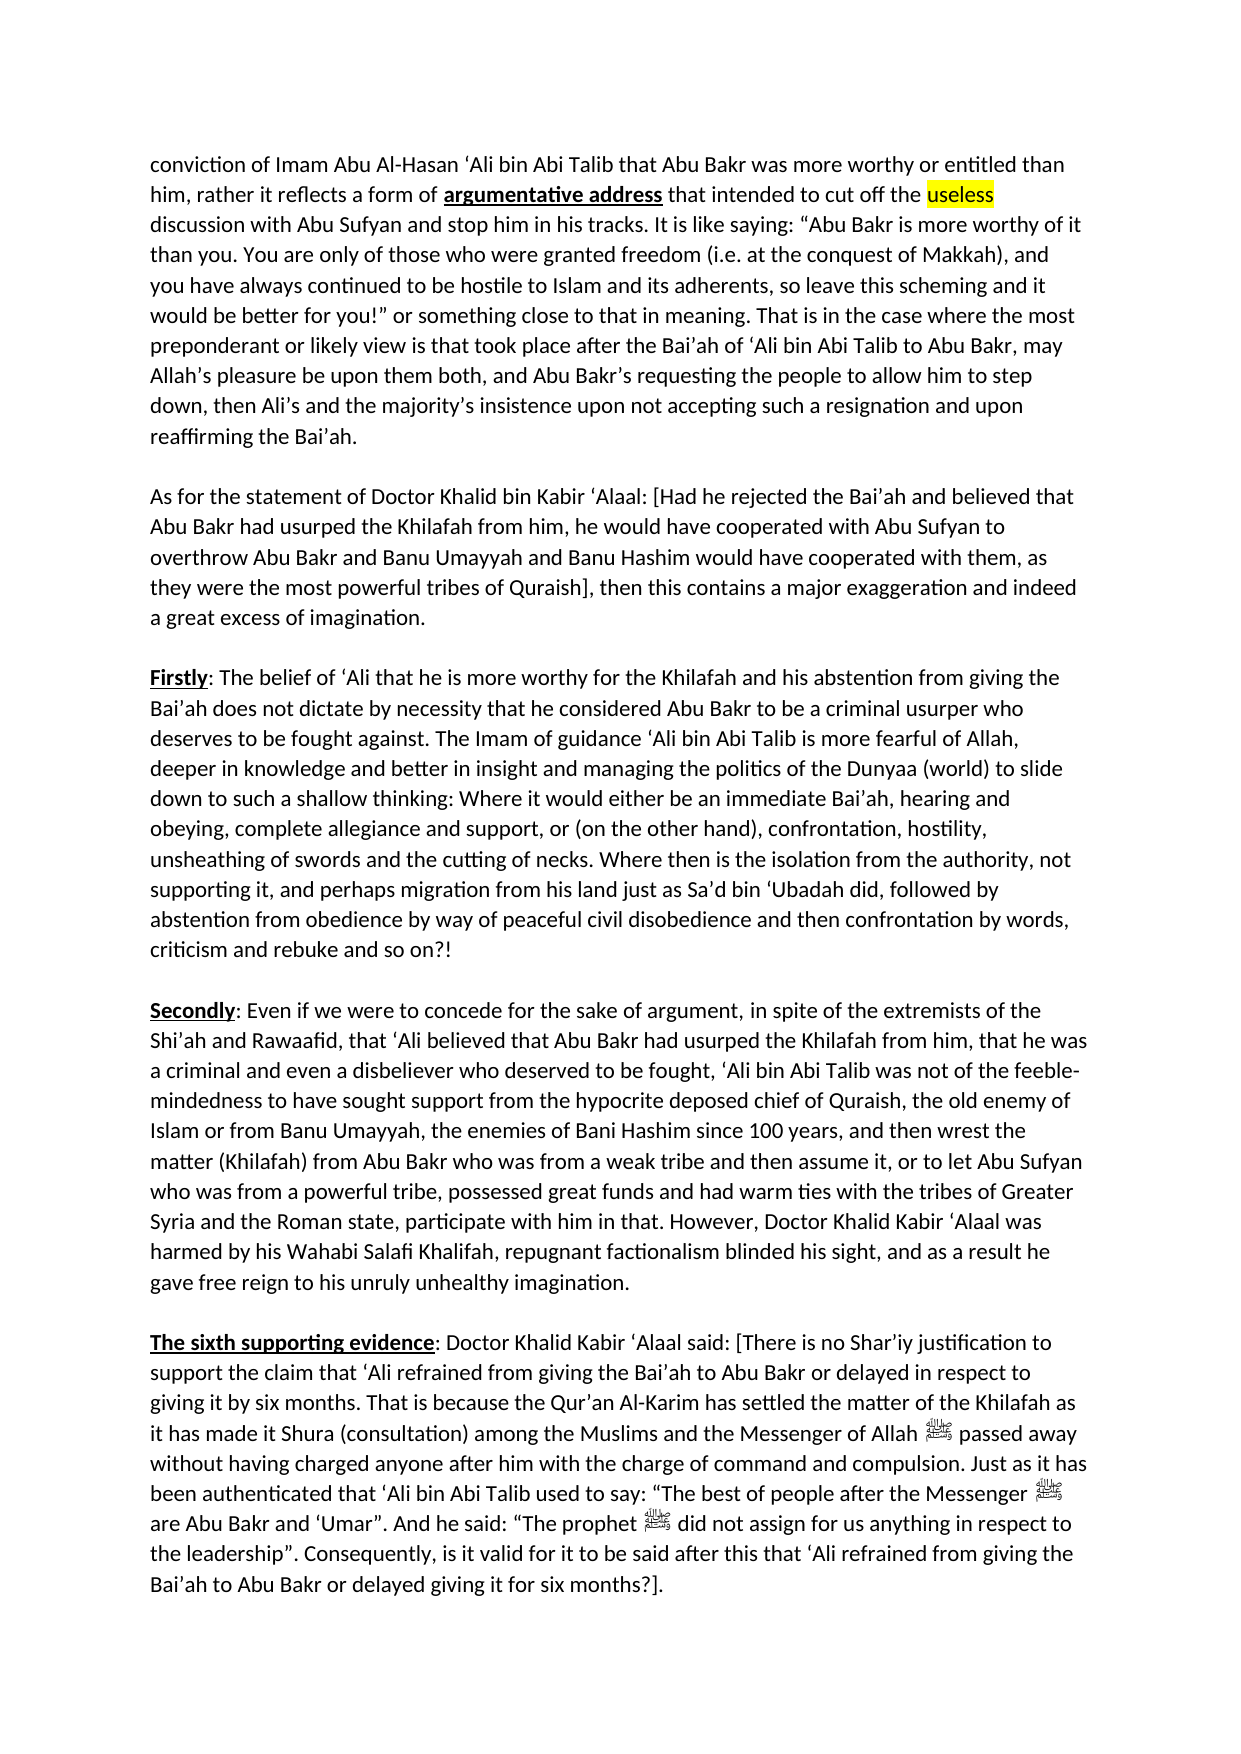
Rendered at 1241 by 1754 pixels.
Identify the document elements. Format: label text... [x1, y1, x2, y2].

text As for the statement of Doctor Khalid bin Kabir ‘Alaal: [Had he rejected the Bai’ah and believed that Abu Bakr had usurped the Khilafah from him, he would have cooperated with Abu Sufyan to overthrow Abu Bakr and Banu Umayyah and Banu Hashim would have cooperated with them, as they were the most powerful tribes of Quraish], then this contains a major exaggeration and indeed a great excess of imagination. [150, 482, 1090, 631]
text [150, 150, 1090, 450]
text Firstly: The belief of ‘Ali that he is more worthy for the Khilafah and his abstention from giving the Bai’ah does not dictate by necessity that he considered Abu Bakr to be a criminal usurper who deserves to be fought against. The Imam of guidance ‘Ali bin Abi Talib is more fearful of Allah, deeper in knowledge and better in insight and managing the politics of the Dunyaa (world) to slide down to such a shallow thinking: Where it would either be an immediate Bai’ah, hearing and obeying, complete allegiance and support, or (on the other hand), confrontation, hostility, unsheathing of swords and the cutting of necks. Where then is the isolation from the authority, not supporting it, and perhaps migration from his land just as Sa’d bin ‘Ubadah did, followed by abstention from obedience by way of peaceful civil disobedience and then confrontation by words, criticism and rebuke and so on?! [150, 663, 1090, 963]
text The sixth supporting evidence: Doctor Khalid Kabir ‘Alaal said: [There is no Shar’iy justification to support the claim that ‘Ali refrained from giving the Bai’ah to Abu Bakr or delayed in respect to giving it by six months. That is because the Qur’an Al-Karim has settled the matter of the Khilafah as it has made it Shura (consultation) among the Muslims and the Messenger of Allah ﷺ passed away without having charged anyone after him with the charge of command and compulsion. Just as it has been authenticated that ‘Ali bin Abi Talib used to say: “The best of people after the Messenger ﷺ are Abu Bakr and ‘Umar”. And he said: “The prophet ﷺ did not assign for us anything in respect to the leadership”. Consequently, is it valid for it to be said after this that ‘Ali refrained from giving the Bai’ah to Abu Bakr or delayed giving it for six months?]. [150, 1328, 1090, 1598]
text Secondly: Even if we were to concede for the sake of argument, in spite of the extremists of the Shi’ah and Rawaafid, that ‘Ali believed that Abu Bakr had usurped the Khilafah from him, that he was a criminal and even a disbeliever who deserved to be fought, ‘Ali bin Abi Talib was not of the feeble-mindedness to have sought support from the hypocrite deposed chief of Quraish, the old enemy of Islam or from Banu Umayyah, the enemies of Bani Hashim since 100 years, and then wrest the matter (Khilafah) from Abu Bakr who was from a weak tribe and then assume it, or to let Abu Sufyan who was from a powerful tribe, possessed great funds and had warm ties with the tribes of Greater Syria and the Roman state, participate with him in that. However, Doctor Khalid Kabir ‘Alaal was harmed by his Wahabi Salafi Khalifah, repugnant factionalism blinded his sight, and as a result he gave free reign to his unruly unhealthy imagination. [150, 996, 1090, 1296]
